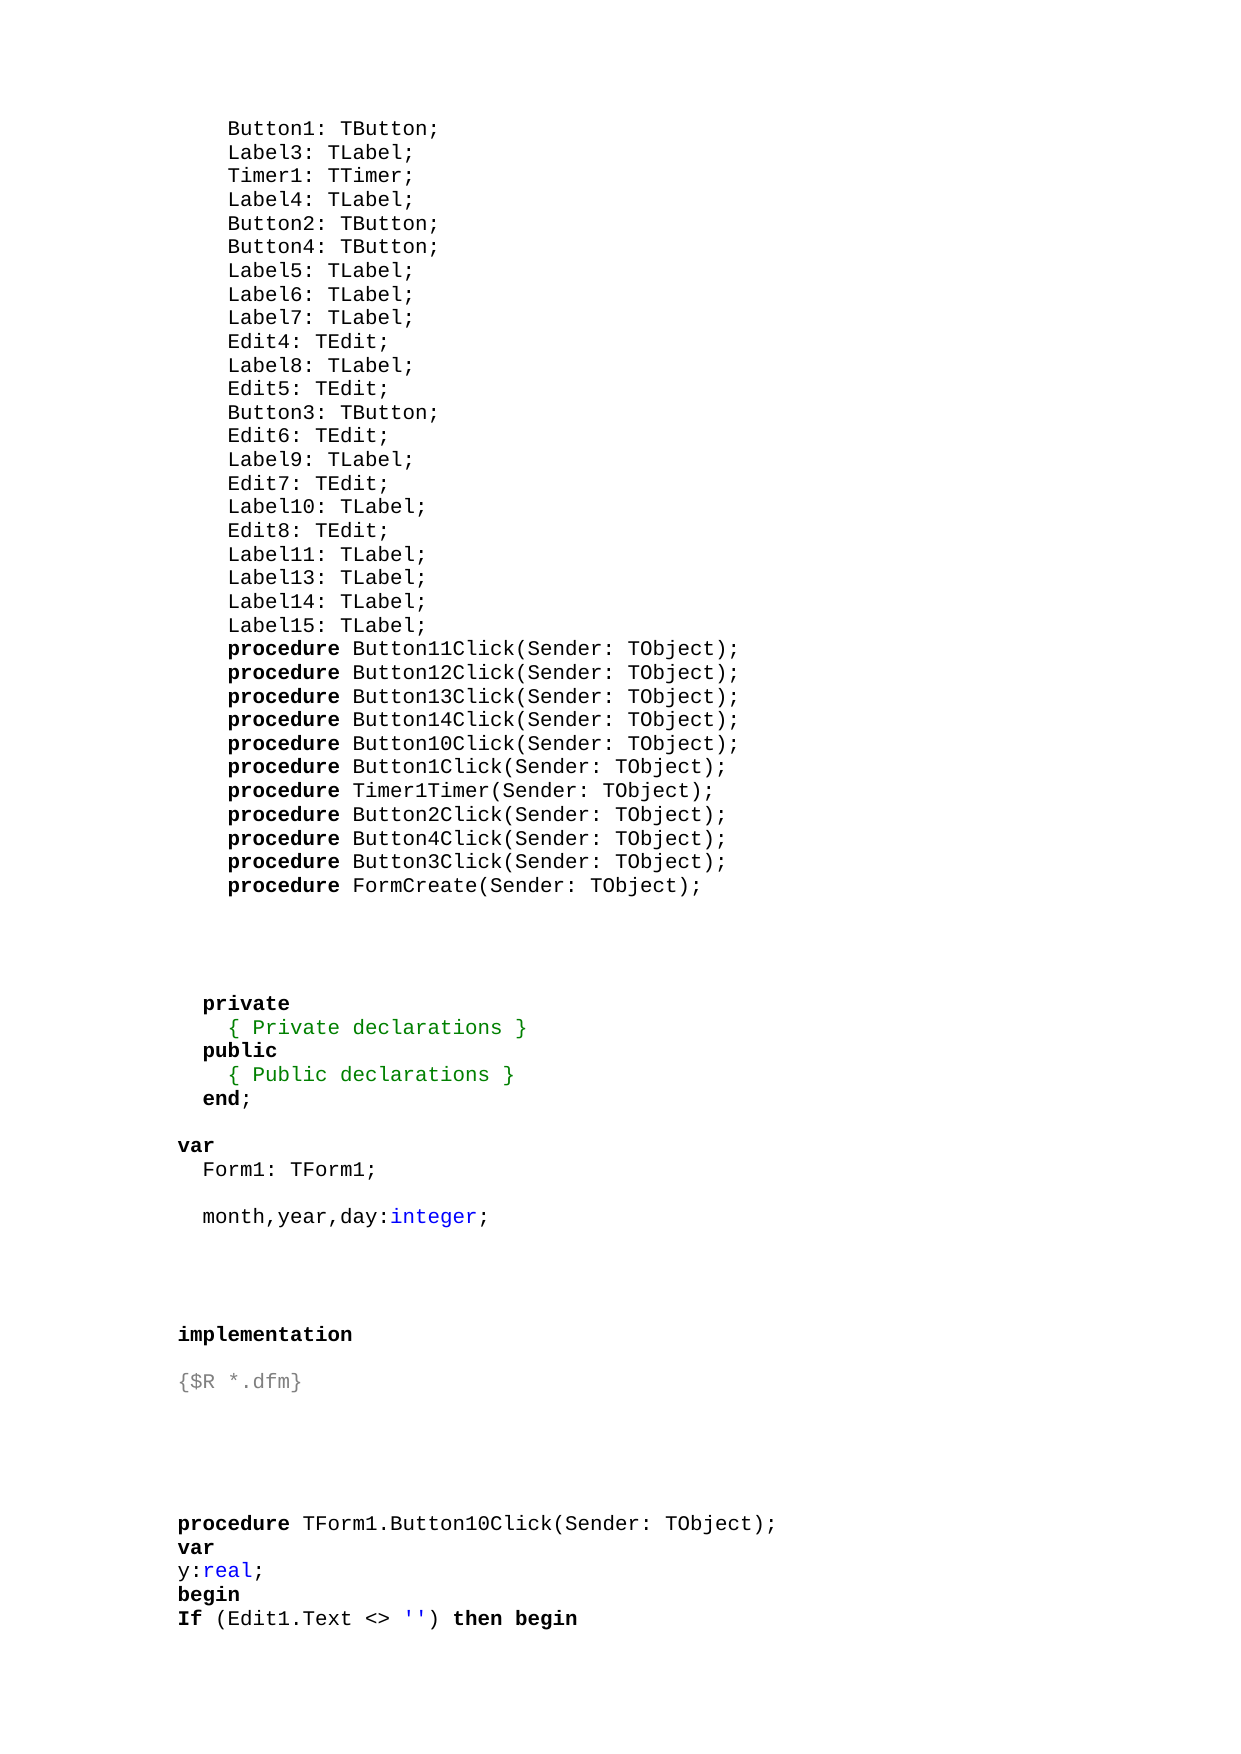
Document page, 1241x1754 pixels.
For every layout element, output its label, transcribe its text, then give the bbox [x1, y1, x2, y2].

text Label14: TLabel; [177, 591, 1152, 615]
text procedure Button13Click(Sender: TObject); [177, 686, 1152, 709]
text Label8: TLabel; [177, 354, 1152, 378]
text y:real; [177, 1561, 1152, 1584]
text var [177, 1537, 1152, 1561]
text Edit6: TEdit; [177, 426, 1152, 449]
text Label10: TLabel; [177, 496, 1152, 520]
text Label5: TLabel; [177, 260, 1152, 284]
text Edit8: TEdit; [177, 520, 1152, 544]
text procedure Button14Click(Sender: TObject); [177, 709, 1152, 733]
text {$R *.dfm} [177, 1371, 1152, 1395]
text Edit5: TEdit; [177, 378, 1152, 402]
text public [177, 1040, 1152, 1064]
text var [177, 1135, 1152, 1158]
text procedure TForm1.Button10Click(Sender: TObject); [177, 1513, 1152, 1537]
text Button1: TButton; [177, 118, 1152, 142]
text Form1: TForm1; [177, 1158, 1152, 1182]
text Label9: TLabel; [177, 449, 1152, 473]
text begin [177, 1584, 1152, 1608]
text procedure Button12Click(Sender: TObject); [177, 662, 1152, 686]
text Edit4: TEdit; [177, 331, 1152, 354]
text procedure Button3Click(Sender: TObject); [177, 851, 1152, 875]
text Button3: TButton; [177, 402, 1152, 426]
text month,year,day:integer; [177, 1206, 1152, 1229]
text Label7: TLabel; [177, 307, 1152, 331]
text Button4: TButton; [177, 236, 1152, 260]
text Button2: TButton; [177, 213, 1152, 236]
text procedure Button1Click(Sender: TObject); [177, 757, 1152, 780]
text procedure Button11Click(Sender: TObject); [177, 638, 1152, 662]
text Label11: TLabel; [177, 544, 1152, 567]
text Timer1: TTimer; [177, 165, 1152, 189]
text Label3: TLabel; [177, 142, 1152, 165]
text procedure Button10Click(Sender: TObject); [177, 733, 1152, 757]
text Edit7: TEdit; [177, 473, 1152, 496]
text implementation [177, 1324, 1152, 1348]
text Label4: TLabel; [177, 189, 1152, 213]
text Label13: TLabel; [177, 567, 1152, 591]
text Label15: TLabel; [177, 615, 1152, 638]
text { Private declarations } [177, 1017, 1152, 1040]
text procedure Button2Click(Sender: TObject); [177, 804, 1152, 827]
text private [177, 993, 1152, 1017]
text Label6: TLabel; [177, 284, 1152, 307]
text procedure Timer1Timer(Sender: TObject); [177, 780, 1152, 804]
text procedure FormCreate(Sender: TObject); [177, 875, 1152, 898]
text procedure Button4Click(Sender: TObject); [177, 827, 1152, 851]
text { Public declarations } [177, 1064, 1152, 1088]
text end; [177, 1088, 1152, 1111]
text If (Edit1.Text <> '') then begin [177, 1608, 1152, 1631]
